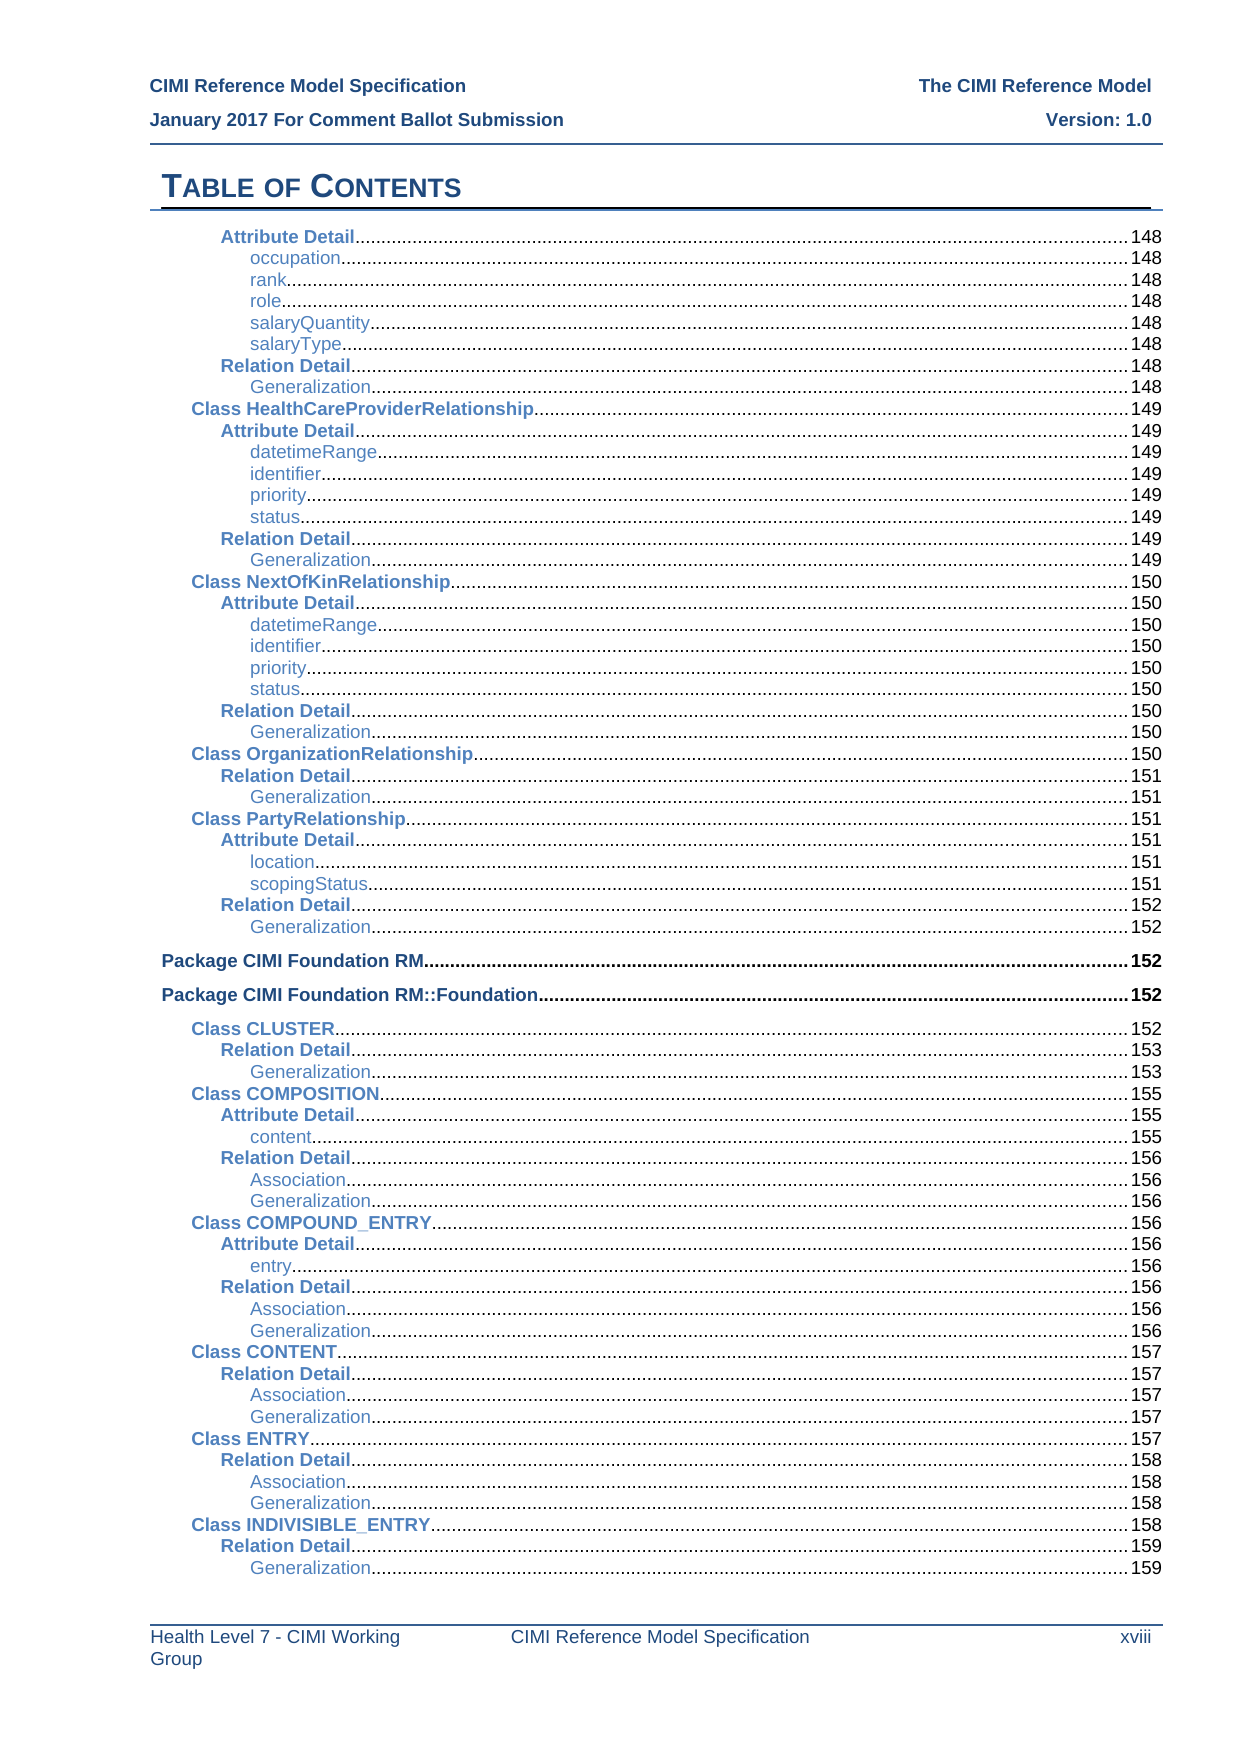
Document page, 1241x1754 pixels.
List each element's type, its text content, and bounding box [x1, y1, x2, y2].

table_header Table of Contents [150, 166, 1163, 209]
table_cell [150, 211, 1163, 1604]
